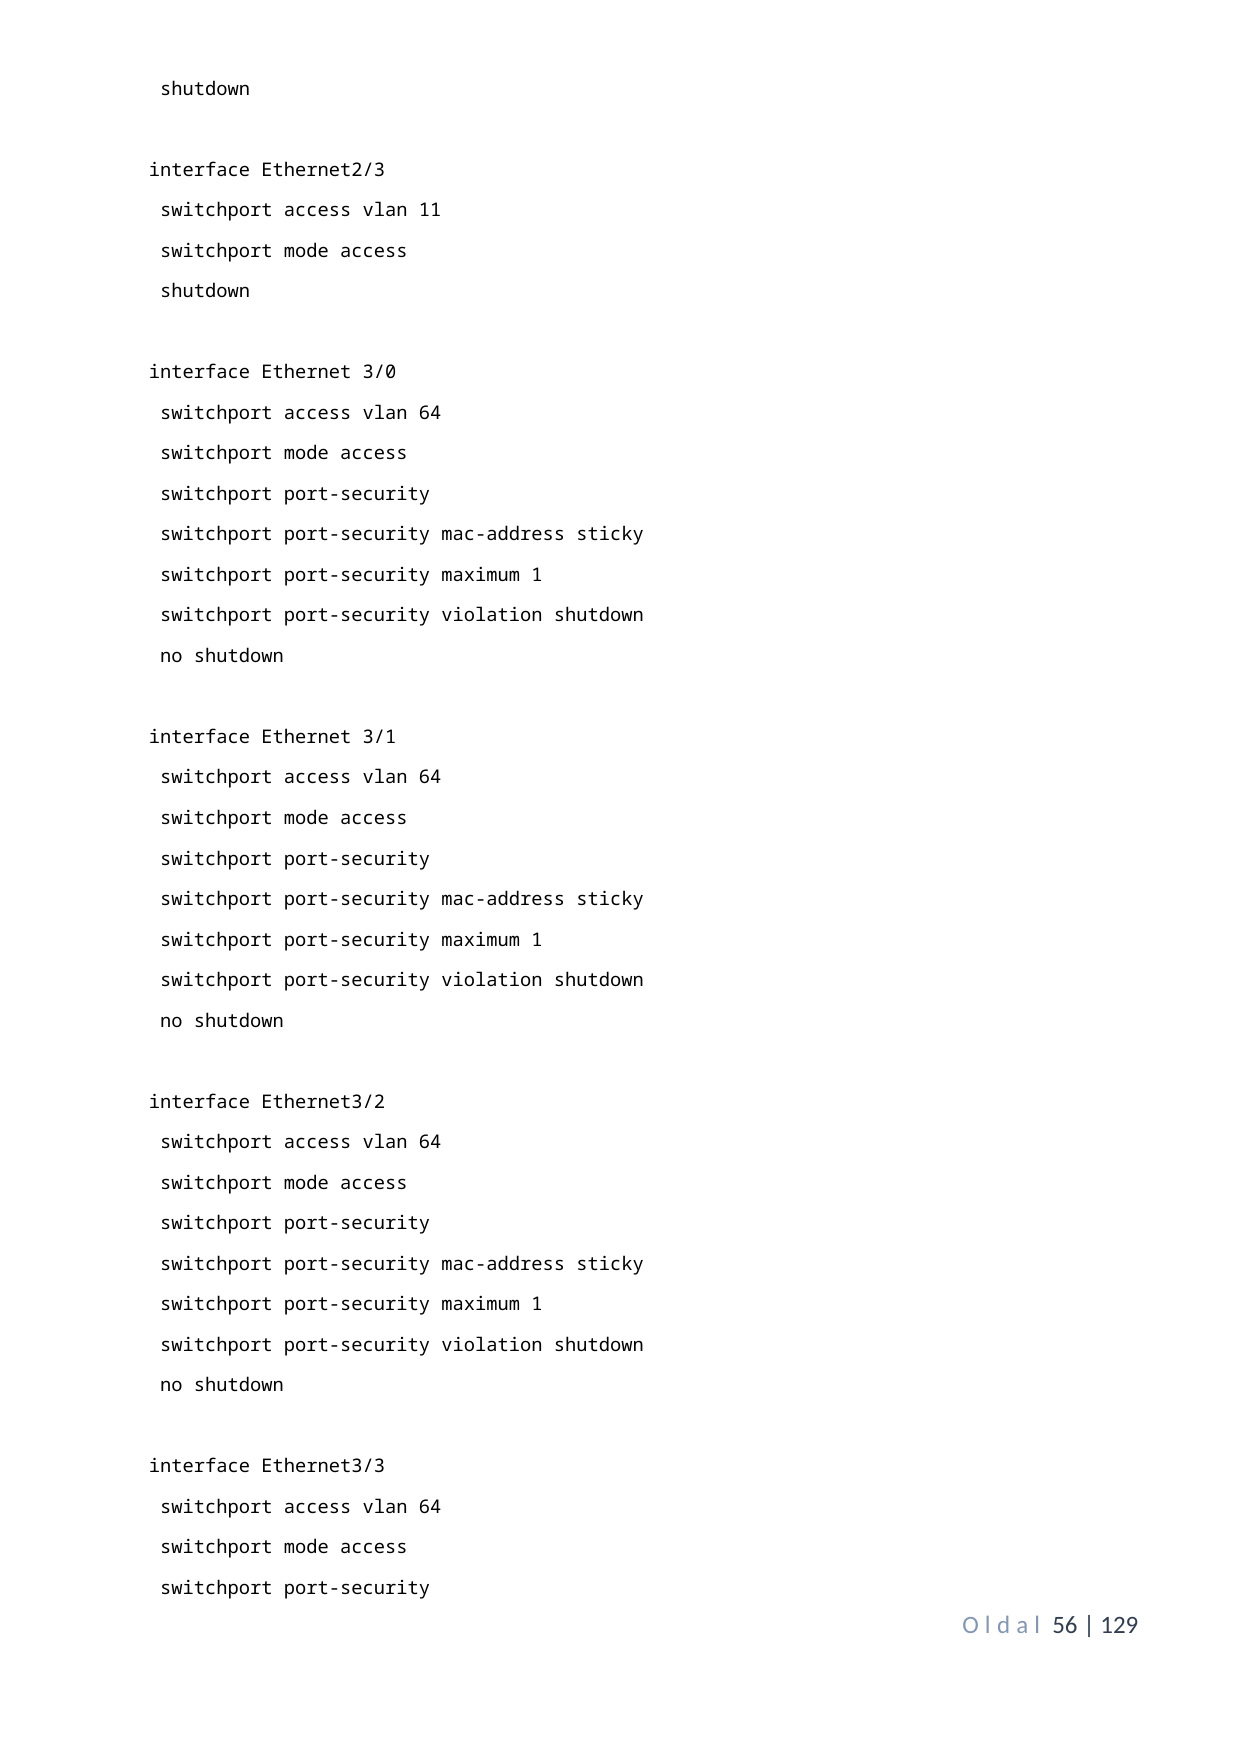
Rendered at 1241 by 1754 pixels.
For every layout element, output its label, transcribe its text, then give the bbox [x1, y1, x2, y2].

text switchport port-security maximum 1 [149, 1291, 1165, 1316]
text shutdown [149, 278, 1165, 303]
text switchport port-security mac-address sticky [149, 885, 1165, 911]
text switchport port-security violation shutdown [149, 602, 1165, 627]
text no shutdown [149, 642, 1165, 668]
text no shutdown [149, 1372, 1165, 1397]
text switchport mode access [149, 1169, 1165, 1194]
text switchport access vlan 64 [149, 1493, 1165, 1519]
text switchport mode access [149, 1534, 1165, 1559]
text interface Ethernet2/3 [149, 156, 1165, 182]
text switchport mode access [149, 440, 1165, 465]
text interface Ethernet3/3 [149, 1453, 1165, 1478]
text switchport access vlan 64 [149, 399, 1165, 425]
text switchport mode access [149, 237, 1165, 263]
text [149, 1331, 1165, 1357]
text shutdown [149, 75, 1165, 101]
text interface Ethernet 3/1 [149, 723, 1165, 749]
text switchport access vlan 64 [149, 764, 1165, 789]
text no shutdown [149, 1007, 1165, 1032]
text interface Ethernet3/2 [149, 1088, 1165, 1113]
text switchport access vlan 64 [149, 1128, 1165, 1154]
text switchport port-security mac-address sticky [149, 1250, 1165, 1276]
text switchport mode access [149, 804, 1165, 830]
text switchport port-security [149, 480, 1165, 506]
text switchport port-security mac-address sticky [149, 521, 1165, 546]
text switchport port-security maximum 1 [149, 926, 1165, 951]
text switchport port-security [149, 1209, 1165, 1235]
text switchport port-security [149, 1574, 1165, 1600]
text switchport access vlan 11 [149, 197, 1165, 222]
text switchport port-security violation shutdown [149, 966, 1165, 992]
text switchport port-security maximum 1 [149, 561, 1165, 587]
text interface Ethernet 3/0 [149, 359, 1165, 384]
text switchport port-security [149, 845, 1165, 870]
